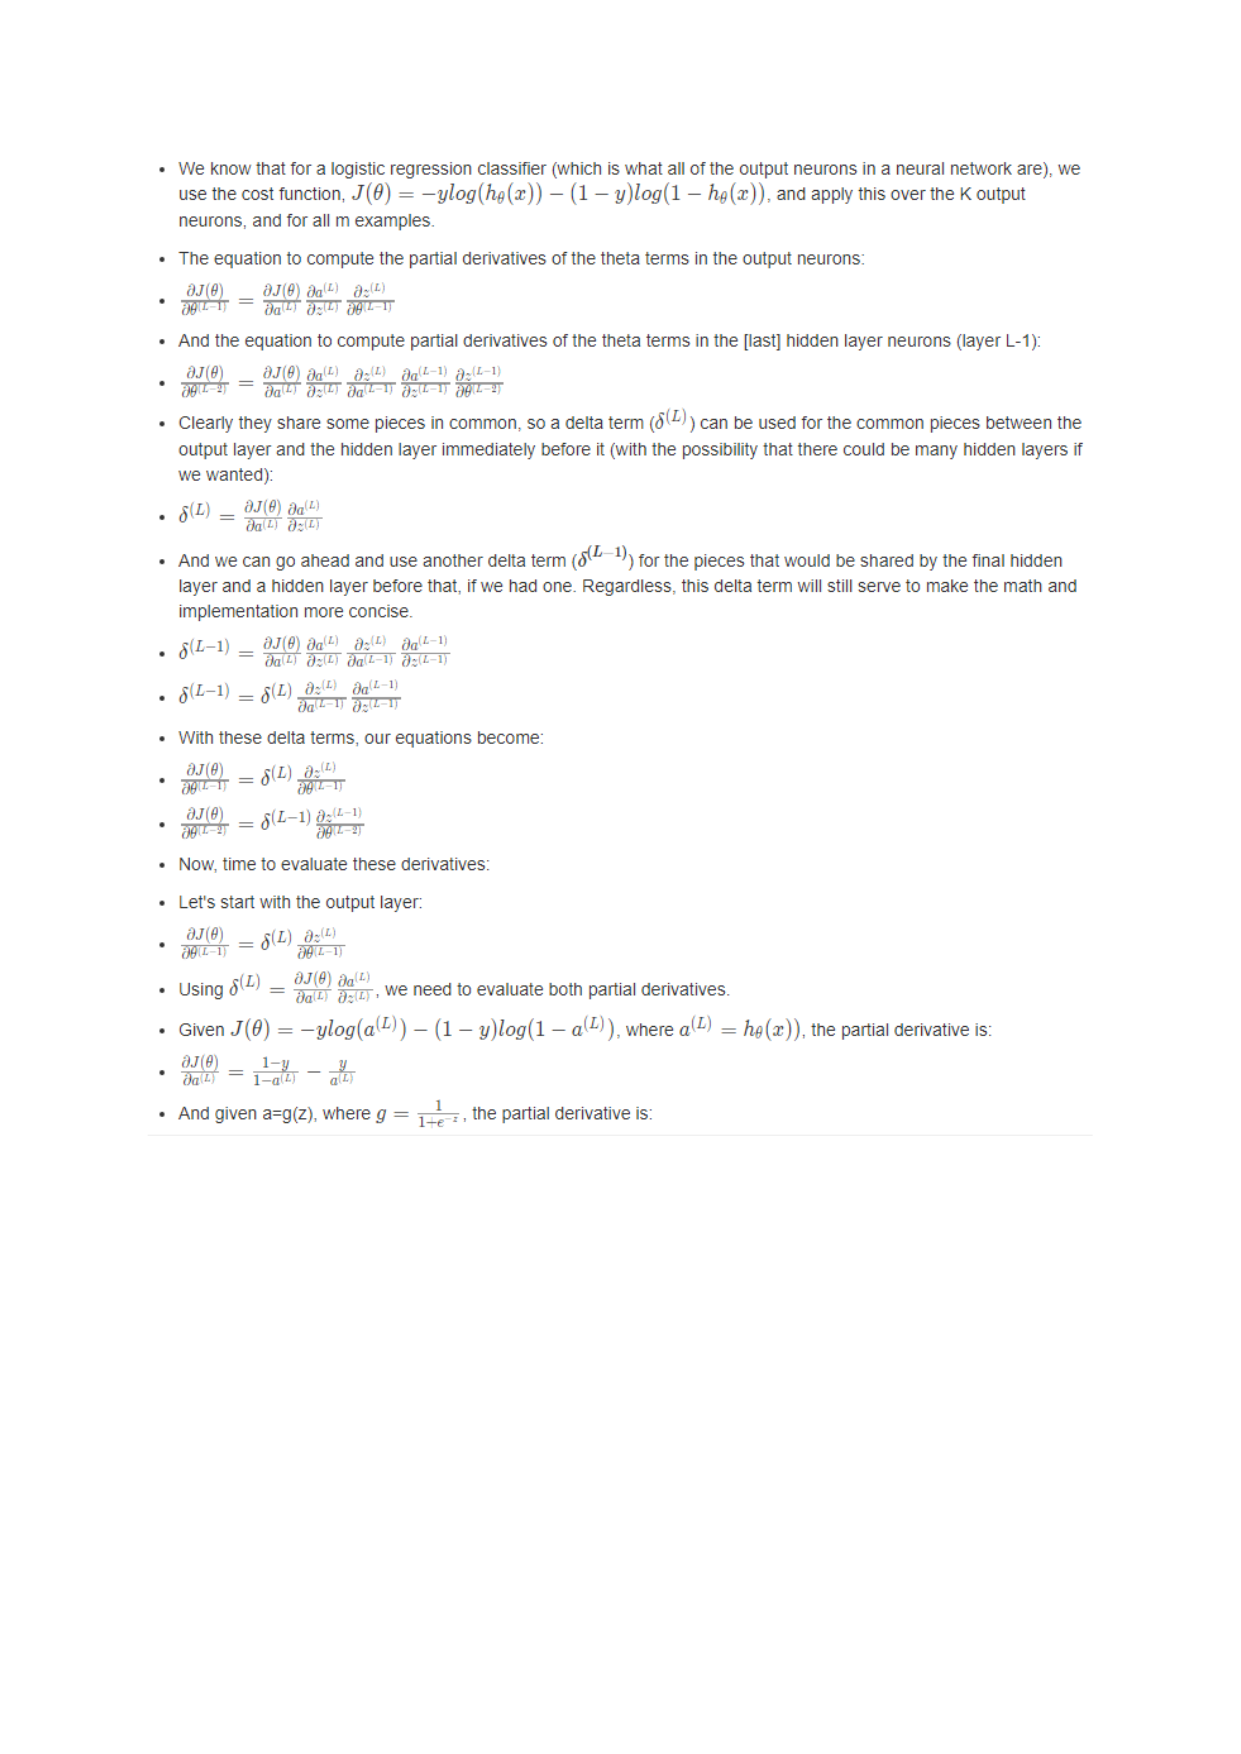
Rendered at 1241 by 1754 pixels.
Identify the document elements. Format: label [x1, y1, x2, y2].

picture [147, 147, 1093, 1136]
